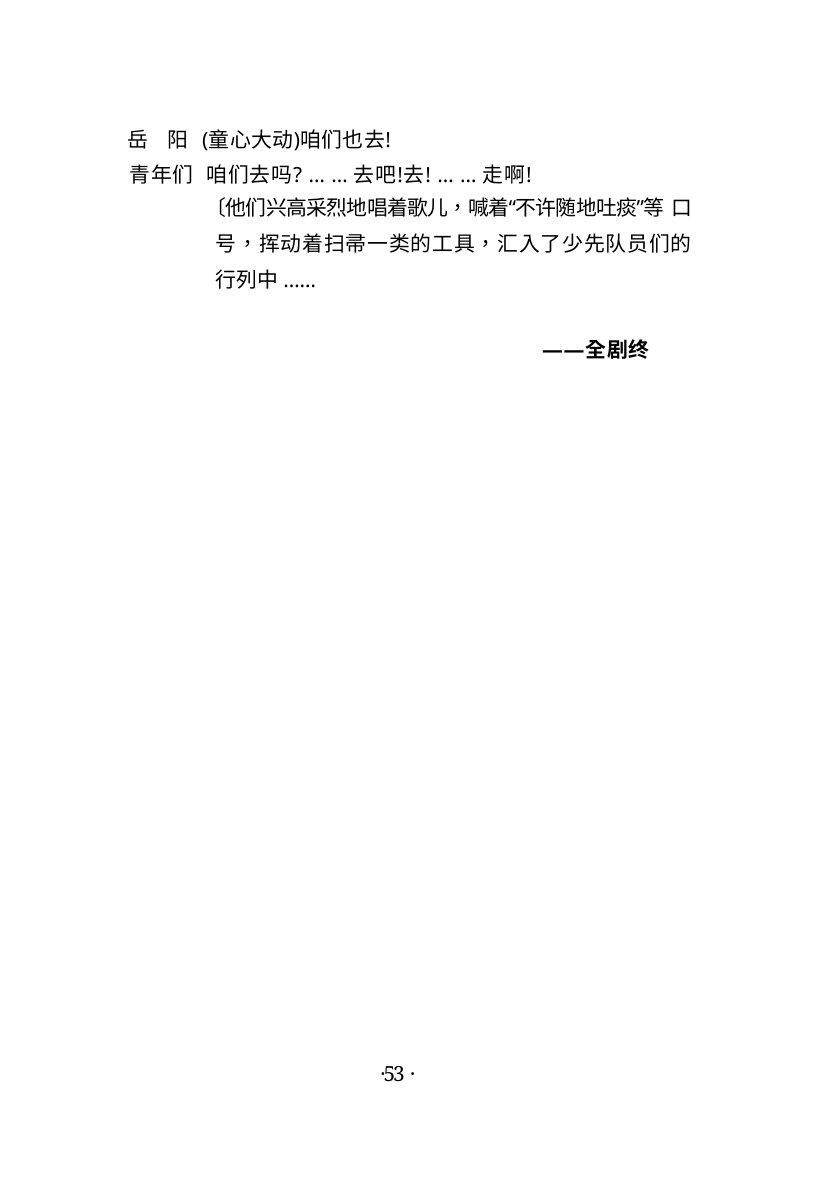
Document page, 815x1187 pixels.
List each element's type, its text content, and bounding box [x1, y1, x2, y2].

text 岳 阳 (童心大动)咱们也去! [127, 126, 692, 153]
text 青年们 咱们去吗? … … 去吧!去! … … 走啊! [129, 161, 692, 187]
text ——全剧终 [542, 337, 692, 363]
text 〔他们兴高采烈地唱着歌儿，喊着“不许随地吐痰”等 口号，挥动着扫帚一类的工具，汇入了少先队员们的 行列中 …… [205, 193, 692, 294]
